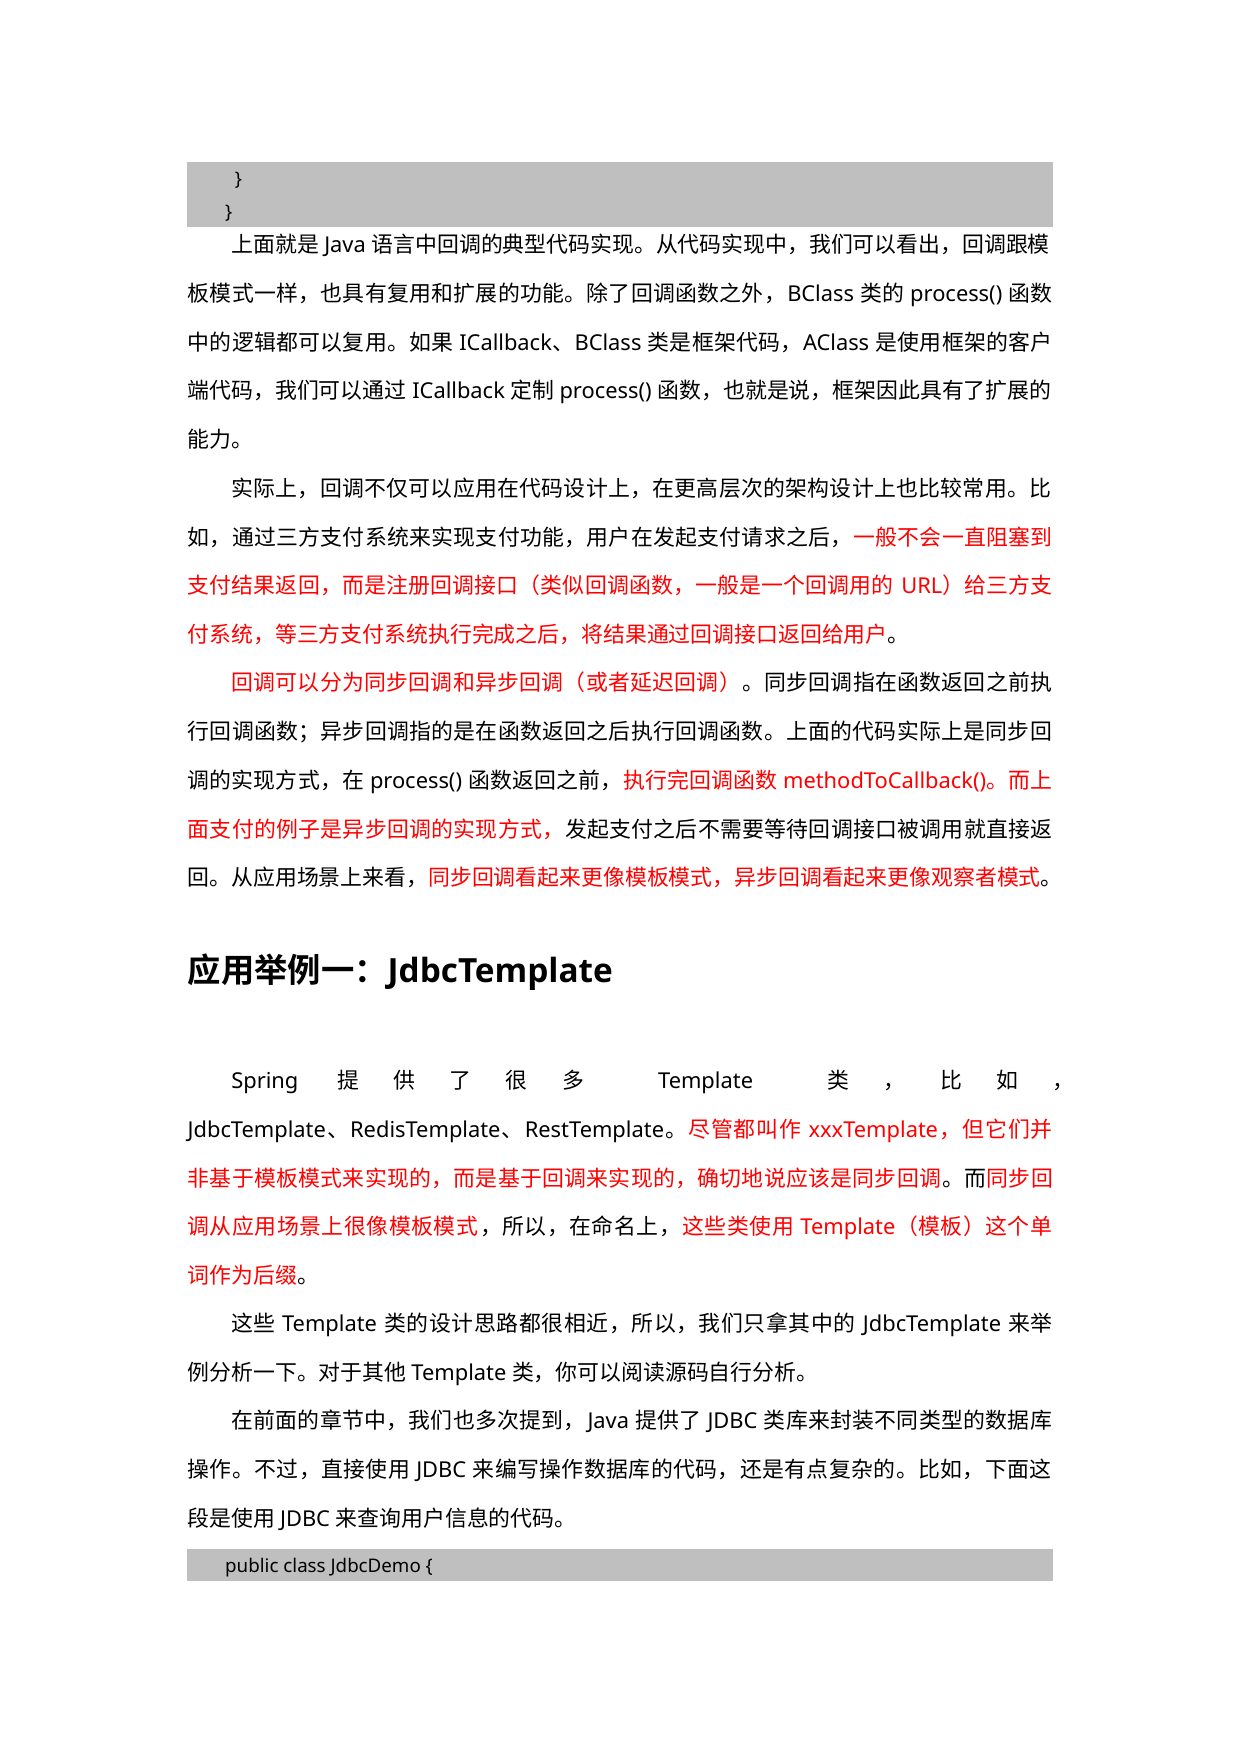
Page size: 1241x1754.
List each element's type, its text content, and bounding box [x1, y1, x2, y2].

text } [187, 194, 1053, 227]
text } [187, 162, 1053, 194]
text Spring提供了很多 Template 类，比如，JdbcTemplate、RedisTemplate、RestTemplate。尽管都叫作 xxxTemplate，但它们并非基于模板模式来实现的，而是基于回调来实现的，确切地说应该是同步回调。而同步回调从应用场景上很像模板模式，所以，在命名上，这些类使用 Template（模板）这个单词作为后缀。 [187, 1063, 1053, 1290]
text 这些 Template 类的设计思路都很相近，所以，我们只拿其中的 JdbcTemplate 来举例分析一下。对于其他 Template 类，你可以阅读源码自行分析。 [187, 1306, 1053, 1387]
text public class JdbcDemo { [187, 1549, 1053, 1581]
text 回调可以分为同步回调和异步回调（或者延迟回调）。同步回调指在函数返回之前执行回调函数；异步回调指的是在函数返回之后执行回调函数。上面的代码实际上是同步回调的实现方式，在 process() 函数返回之前，执行完回调函数 methodToCallback()。而上面支付的例子是异步回调的实现方式，发起支付之后不需要等待回调接口被调用就直接返回。从应用场景上来看，同步回调看起来更像模板模式，异步回调看起来更像观察者模式。 [187, 665, 1053, 892]
text 上面就是 Java 语言中回调的典型代码实现。从代码实现中，我们可以看出，回调跟模板模式一样，也具有复用和扩展的功能。除了回调函数之外，BClass 类的 process() 函数中的逻辑都可以复用。如果 ICallback、BClass 类是框架代码，AClass 是使用框架的客户端代码，我们可以通过 ICallback 定制 process() 函数，也就是说，框架因此具有了扩展的能力。 [187, 227, 1053, 454]
text 实际上，回调不仅可以应用在代码设计上，在更高层次的架构设计上也比较常用。比如，通过三方支付系统来实现支付功能，用户在发起支付请求之后，一般不会一直阻塞到支付结果返回，而是注册回调接口（类似回调函数，一般是一个回调用的 URL）给三方支付系统，等三方支付系统执行完成之后，将结果通过回调接口返回给用户。 [187, 470, 1053, 649]
subtitle 应用举例一：JdbcTemplate [187, 935, 1053, 1000]
text 在前面的章节中，我们也多次提到，Java 提供了 JDBC 类库来封装不同类型的数据库操作。不过，直接使用 JDBC 来编写操作数据库的代码，还是有点复杂的。比如，下面这段是使用 JDBC 来查询用户信息的代码。 [187, 1403, 1053, 1533]
